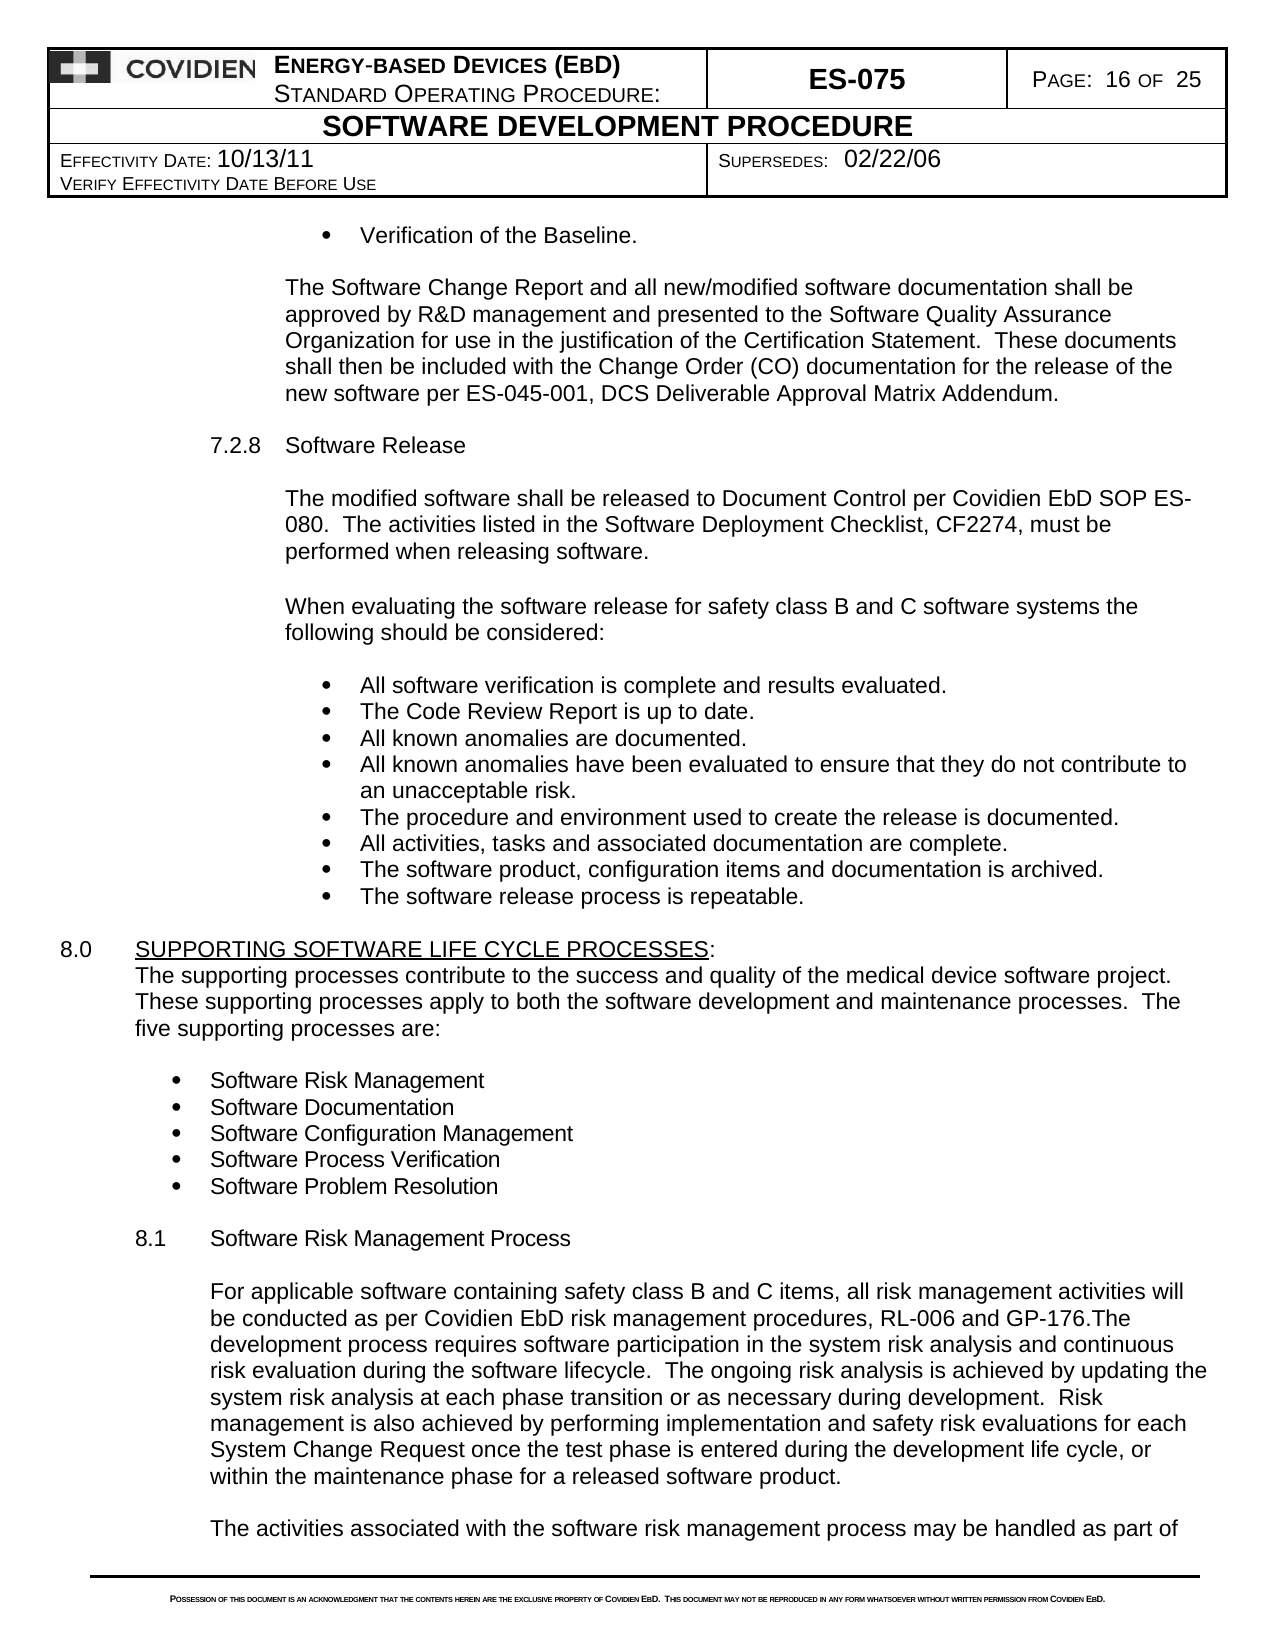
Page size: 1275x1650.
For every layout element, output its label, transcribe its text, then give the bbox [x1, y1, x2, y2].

list Software Documentation [172, 1094, 1215, 1120]
list Software Risk Management Process [135, 1225, 1215, 1252]
list The procedure and environment used to create the release is documented. [322, 804, 1215, 830]
list All activities, tasks and associated documentation are complete. [322, 830, 1215, 856]
text The supporting processes contribute to the success and quality of the medical device software project. These supporting processes apply to both the software development and maintenance processes. The five supporting processes are: [135, 962, 1215, 1041]
list The software product, configuration items and documentation is archived. [322, 856, 1215, 883]
list Software Configuration Management [172, 1120, 1215, 1146]
list All software verification is complete and results evaluated. [322, 672, 1215, 698]
list All known anomalies are documented. [322, 725, 1215, 751]
list The software release process is repeatable. [322, 883, 1215, 909]
list SUPPORTING SOFTWARE LIFE CYCLE PROCESSES: [60, 936, 1215, 962]
list Verification of the Baseline. [322, 222, 1215, 248]
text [210, 1515, 1215, 1542]
list Software Problem Resolution [172, 1173, 1215, 1199]
list Software Risk Management [172, 1067, 1215, 1094]
list The Code Review Report is up to date. [322, 698, 1215, 725]
subtitle Software Release [210, 432, 1215, 459]
text When evaluating the software release for safety class B and C software systems the following should be considered: [285, 593, 1215, 646]
text The Software Change Report and all new/modified software documentation shall be approved by R&D management and presented to the Software Quality Assurance Organization for use in the justification of the Certification Statement. These documents shall then be included with the Change Order (CO) documentation for the release of the new software per ES-045-001, DCS Deliverable Approval Matrix Addendum. [285, 274, 1215, 406]
list All known anomalies have been evaluated to ensure that they do not contribute to an unacceptable risk. [322, 751, 1215, 804]
text The modified software shall be released to Document Control per Covidien EbD SOP ES-080. The activities listed in the Software Deployment Checklist, CF2274, must be performed when releasing software. [285, 485, 1215, 564]
list Software Process Verification [172, 1146, 1215, 1173]
text For applicable software containing safety class B and C items, all risk management activities will be conducted as per Covidien EbD risk management procedures, RL-006 and GP-176.The development process requires software participation in the system risk analysis and continuous risk evaluation during the software lifecycle. The ongoing risk analysis is achieved by updating the system risk analysis at each phase transition or as necessary during development. Risk management is also achieved by performing implementation and safety risk evaluations for each System Change Request once the test phase is entered during the development life cycle, or within the maintenance phase for a released software product. [210, 1278, 1215, 1489]
